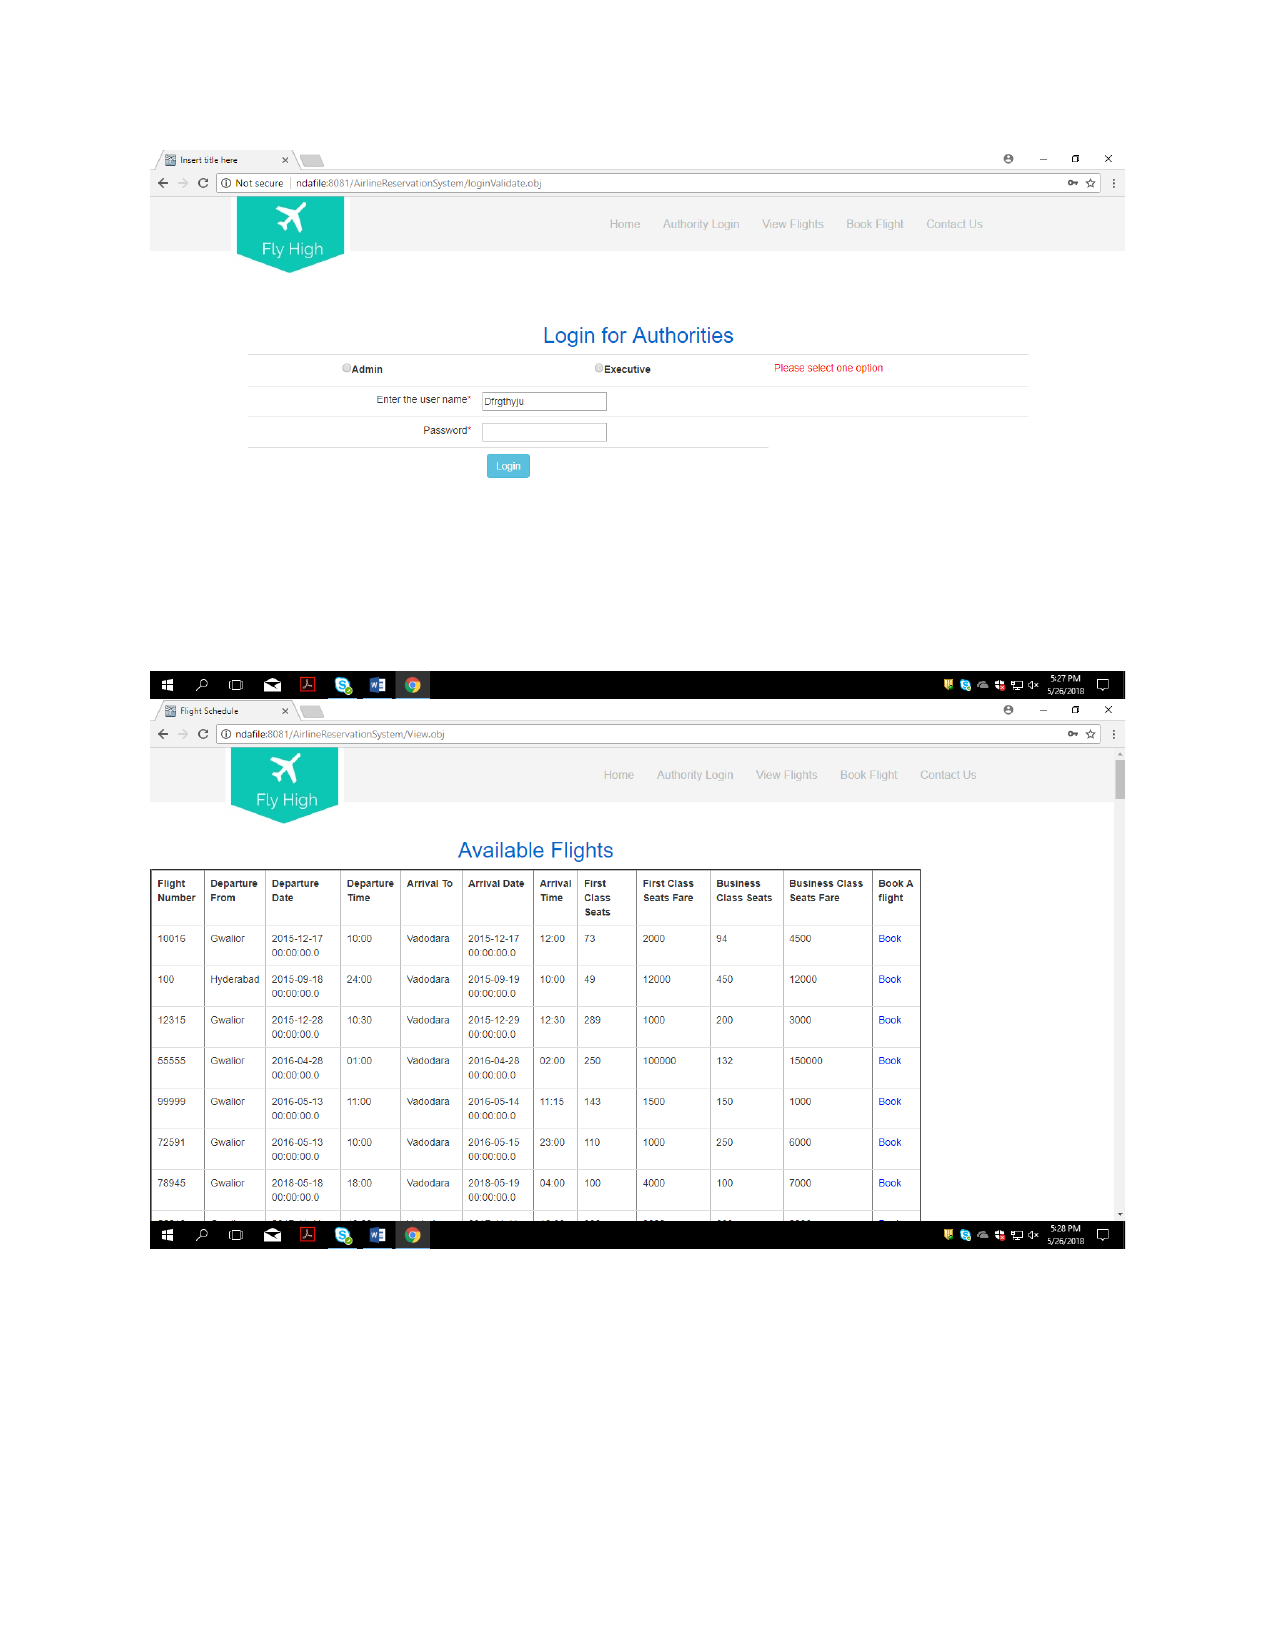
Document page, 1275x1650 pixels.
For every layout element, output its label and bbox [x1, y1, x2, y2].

picture [150, 700, 1125, 1249]
picture [150, 150, 1125, 699]
